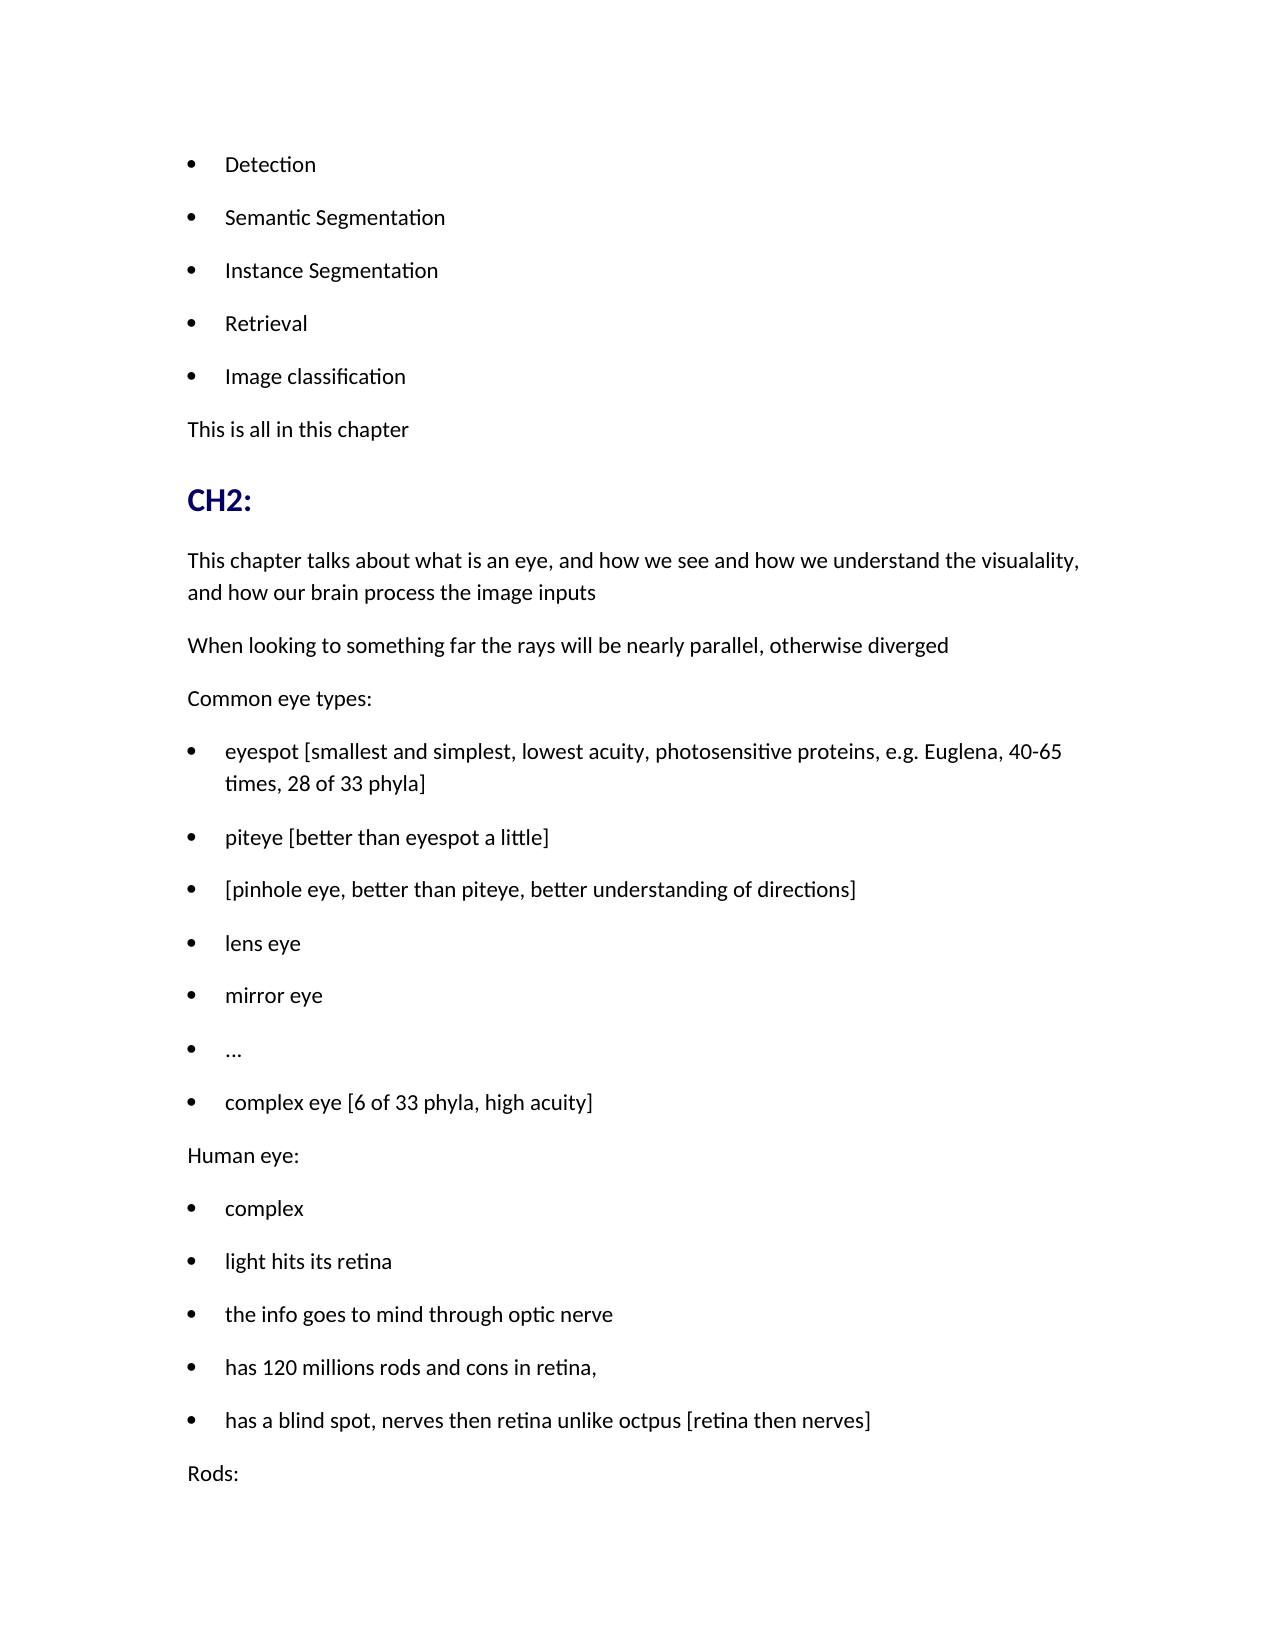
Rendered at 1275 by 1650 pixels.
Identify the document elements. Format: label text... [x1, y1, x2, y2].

list Image classification [187, 362, 1087, 390]
text Human eye: [187, 1141, 1087, 1169]
list piteye [better than eyespot a little] [187, 823, 1087, 851]
text This chapter talks about what is an eye, and how we see and how we understand the visualality, and how our brain process the image inputs [187, 546, 1087, 606]
text This is all in this chapter [187, 415, 1087, 443]
list [pinhole eye, better than piteye, better understanding of directions] [187, 876, 1087, 904]
list the info goes to mind through optic nerve [187, 1300, 1087, 1328]
list Semantic Segmentation [187, 203, 1087, 231]
list has a blind spot, nerves then retina unlike octpus [retina then nerves] [187, 1406, 1087, 1434]
list complex eye [6 of 33 phyla, high acuity] [187, 1088, 1087, 1116]
text When looking to something far the rays will be nearly parallel, otherwise diverged [187, 631, 1087, 659]
list Instance Segmentation [187, 256, 1087, 284]
list eyespot [smallest and simplest, lowest acuity, photosensitive proteins, e.g. Euglena, 40-65 times, 28 of 33 phyla] [187, 737, 1087, 798]
list mirror eye [187, 982, 1087, 1010]
list Retrieval [187, 309, 1087, 337]
text Rods: [187, 1459, 1087, 1487]
list Detection [187, 150, 1087, 178]
list light hits its retina [187, 1247, 1087, 1275]
list has 120 millions rods and cons in retina, [187, 1353, 1087, 1381]
subtitle CH2: [187, 478, 1087, 519]
list lens eye [187, 929, 1087, 957]
list ... [187, 1035, 1087, 1063]
text Common eye types: [187, 684, 1087, 712]
list complex [187, 1194, 1087, 1222]
